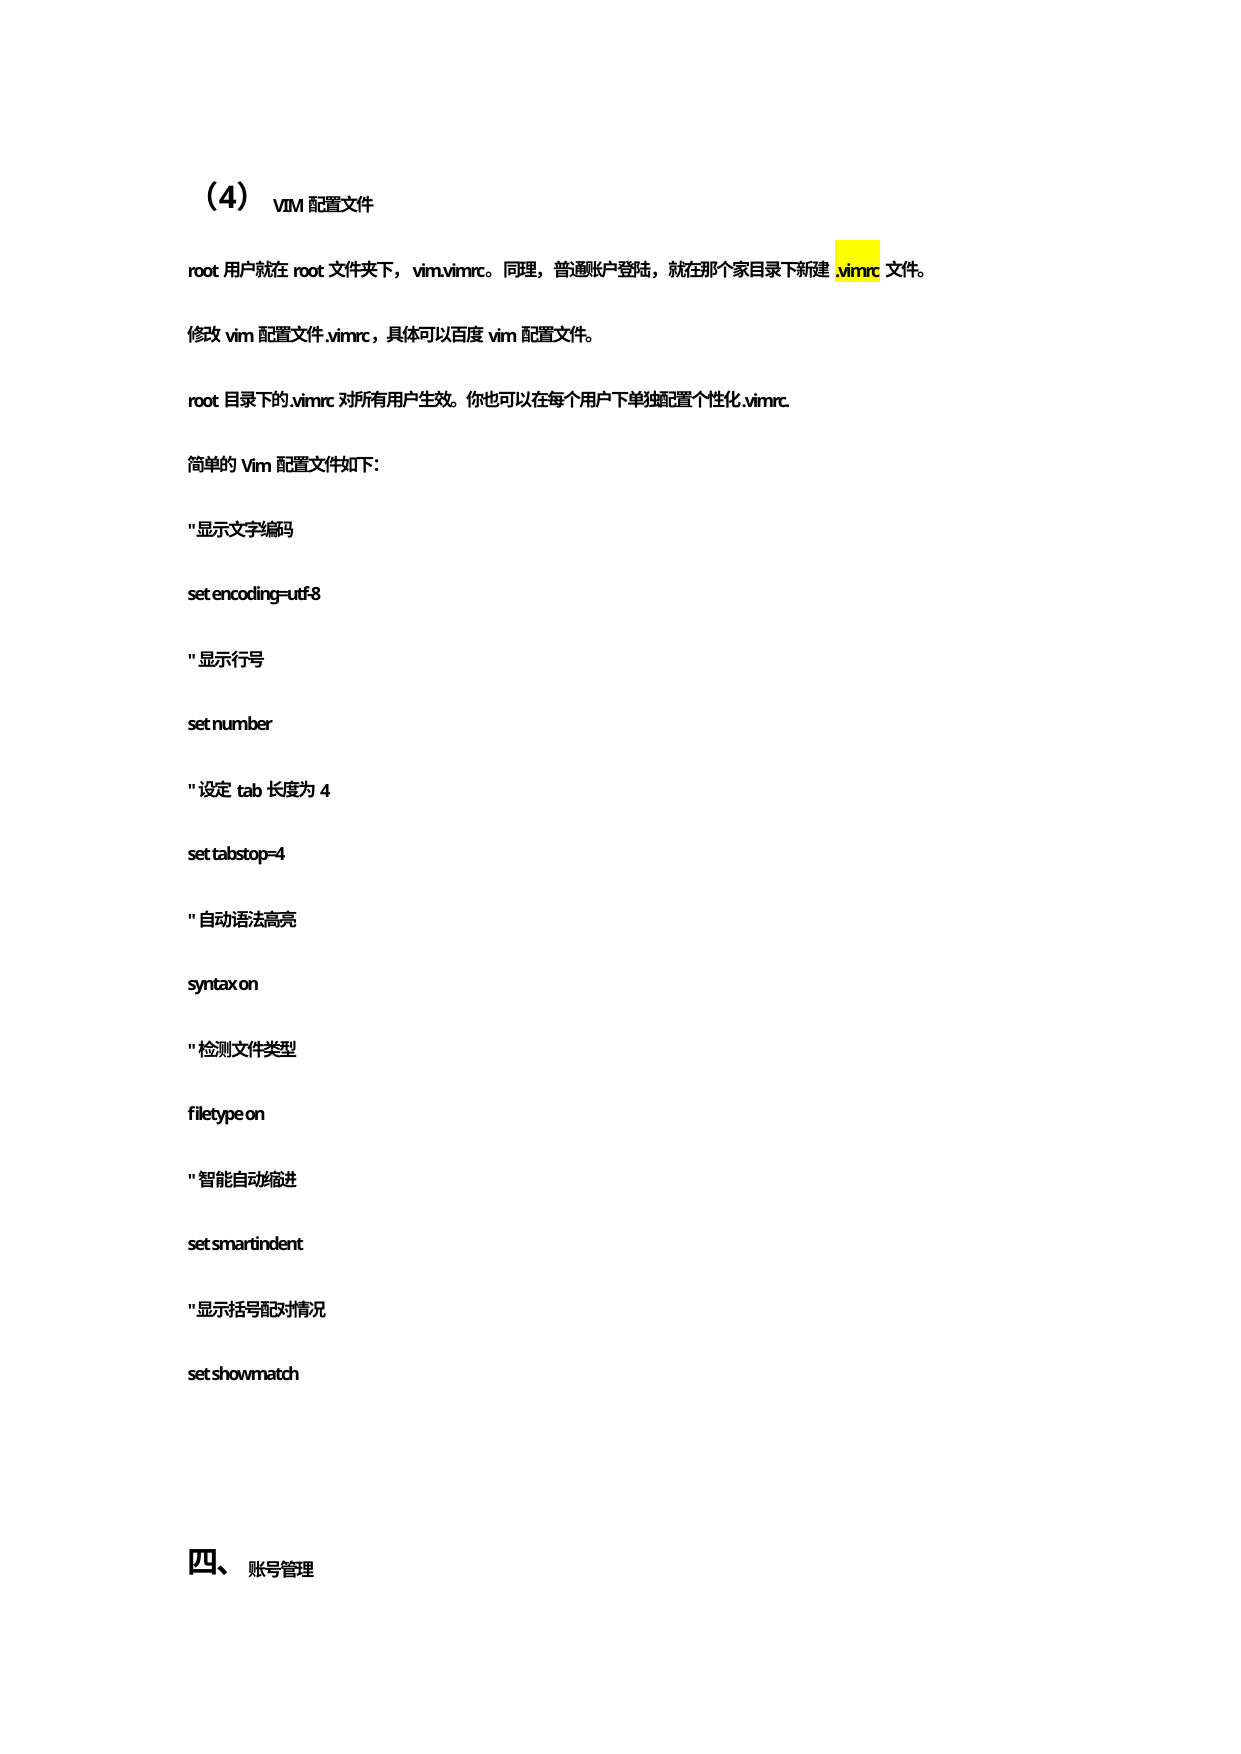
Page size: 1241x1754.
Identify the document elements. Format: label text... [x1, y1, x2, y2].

list set smartindent [187, 1202, 1053, 1267]
list " 设定tab长度为4 [187, 747, 1053, 812]
list set showmatch [187, 1332, 1053, 1397]
list filetype on [187, 1072, 1053, 1137]
list "显示括号配对情况 [187, 1267, 1053, 1332]
list 简单的Vim配置文件如下： [187, 422, 1053, 487]
list " 显示行号 [187, 617, 1053, 682]
list syntax on [187, 942, 1053, 1007]
list set number [187, 682, 1053, 747]
list 账号管理 [187, 1527, 1053, 1592]
list root用户就在root文件夹下， vim.vimrc。 同理， 普通账户登陆， 就在那个家目录下新建 .vimrc 文件。 [187, 227, 1053, 292]
list " 自动语法高亮 [187, 877, 1053, 942]
list " 智能自动缩进 [187, 1137, 1053, 1202]
list "显示文字编码 [187, 487, 1053, 552]
list root目录下的.vimrc对所有用户生效。你也可以在每个用户下单独配置个性化.vimrc. [187, 357, 1053, 422]
list " 检测文件类型 [187, 1007, 1053, 1072]
list set encoding=utf-8 [187, 552, 1053, 617]
list set tabstop=4 [187, 812, 1053, 877]
list VIM配置文件 [187, 162, 1053, 227]
list 修改vim配置文件.vimrc，具体可以百度vim配置文件。 [187, 292, 1053, 357]
